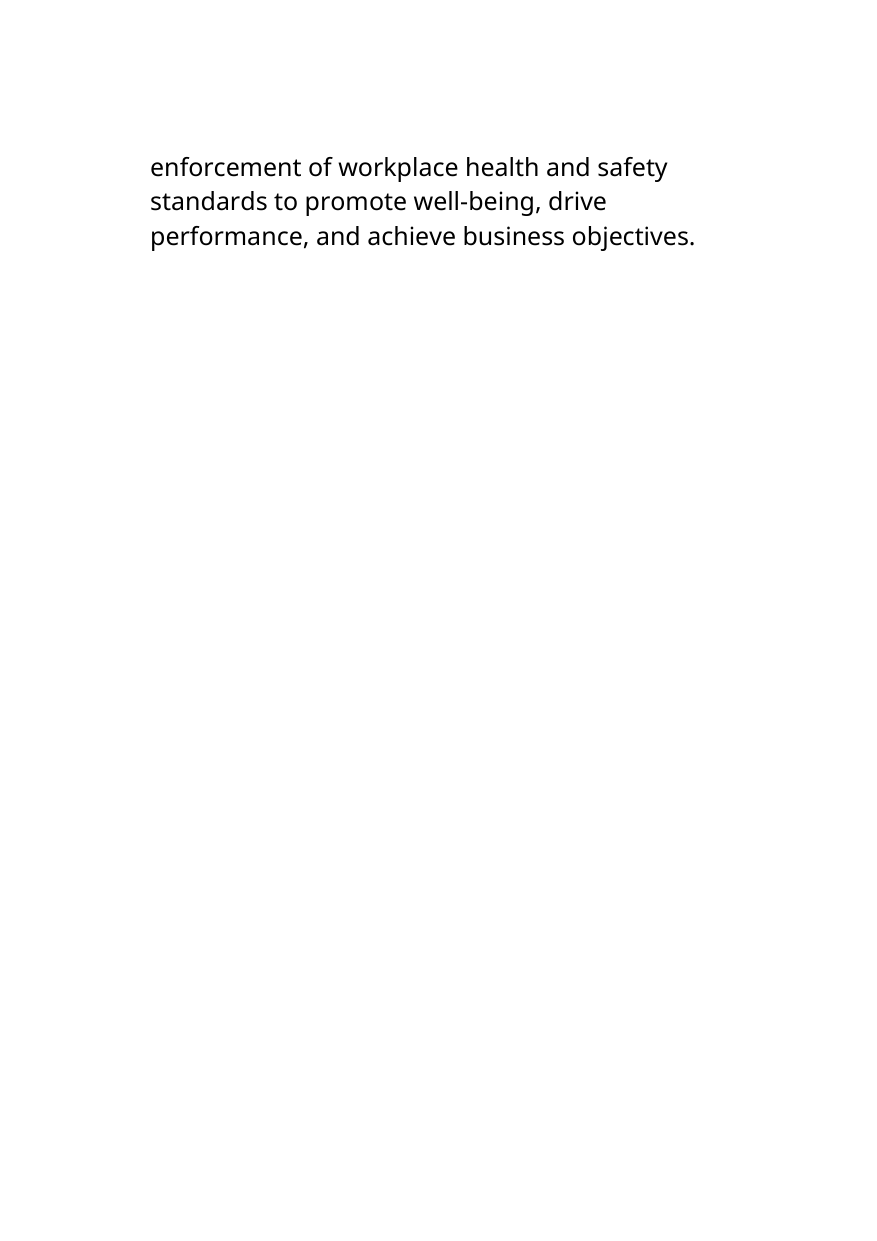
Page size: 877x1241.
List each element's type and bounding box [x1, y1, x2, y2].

text [150, 150, 727, 252]
